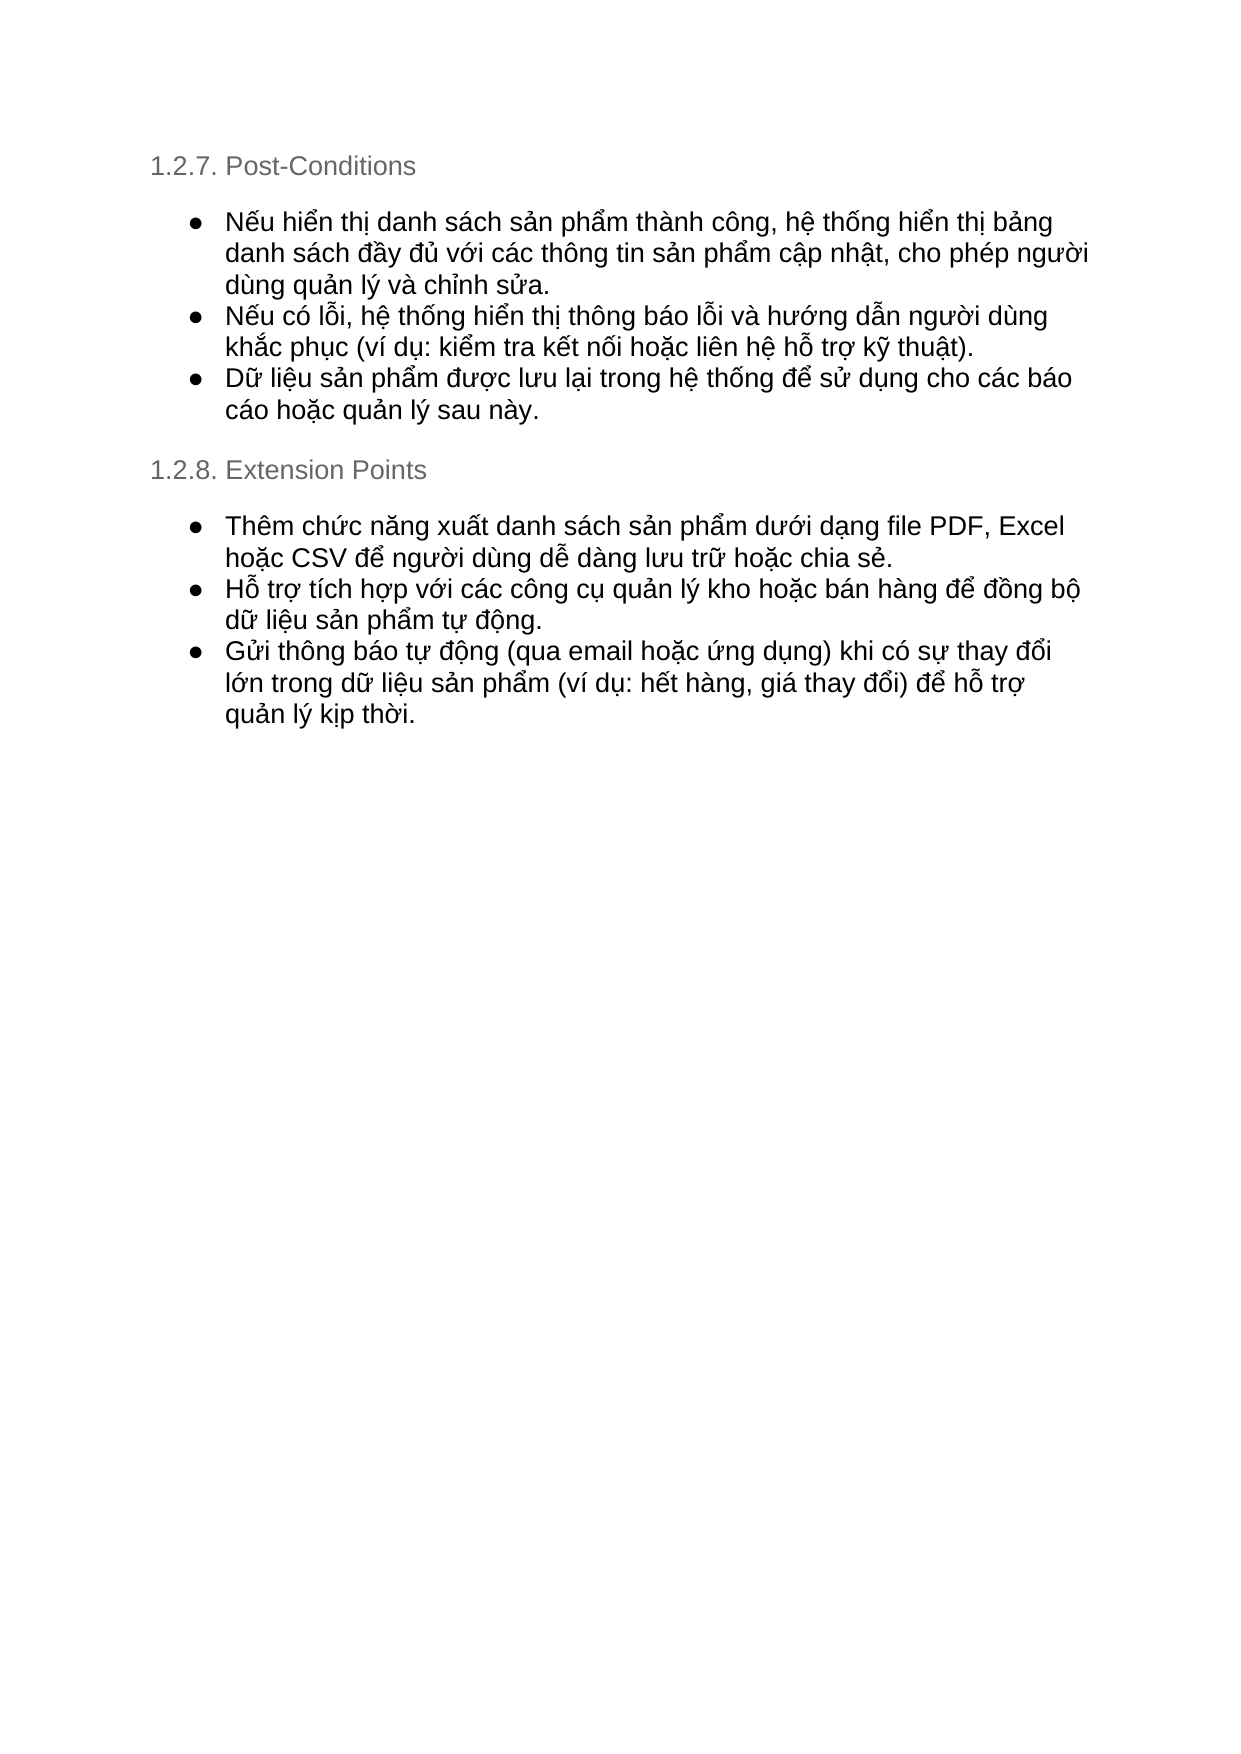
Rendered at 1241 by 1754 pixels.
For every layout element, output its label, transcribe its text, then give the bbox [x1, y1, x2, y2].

list Hỗ trợ tích hợp với các công cụ quản lý kho hoặc bán hàng để đồng bộ dữ liệu sản phẩm tự động. [187, 573, 1090, 635]
list Dữ liệu sản phẩm được lưu lại trong hệ thống để sử dụng cho các báo cáo hoặc quản lý sau này. [187, 362, 1090, 425]
subtitle 1.2.7. Post-Conditions [150, 150, 1090, 181]
list Nếu hiển thị danh sách sản phẩm thành công, hệ thống hiển thị bảng danh sách đầy đủ với các thông tin sản phẩm cập nhật, cho phép người dùng quản lý và chỉnh sửa. [187, 206, 1090, 300]
list Thêm chức năng xuất danh sách sản phẩm dưới dạng file PDF, Excel hoặc CSV để người dùng dễ dàng lưu trữ hoặc chia sẻ. [187, 510, 1090, 573]
list Gửi thông báo tự động (qua email hoặc ứng dụng) khi có sự thay đổi lớn trong dữ liệu sản phẩm (ví dụ: hết hàng, giá thay đổi) để hỗ trợ quản lý kịp thời. [187, 635, 1090, 729]
list Nếu có lỗi, hệ thống hiển thị thông báo lỗi và hướng dẫn người dùng khắc phục (ví dụ: kiểm tra kết nối hoặc liên hệ hỗ trợ kỹ thuật). [187, 300, 1090, 362]
subtitle 1.2.8. Extension Points [150, 454, 1090, 485]
